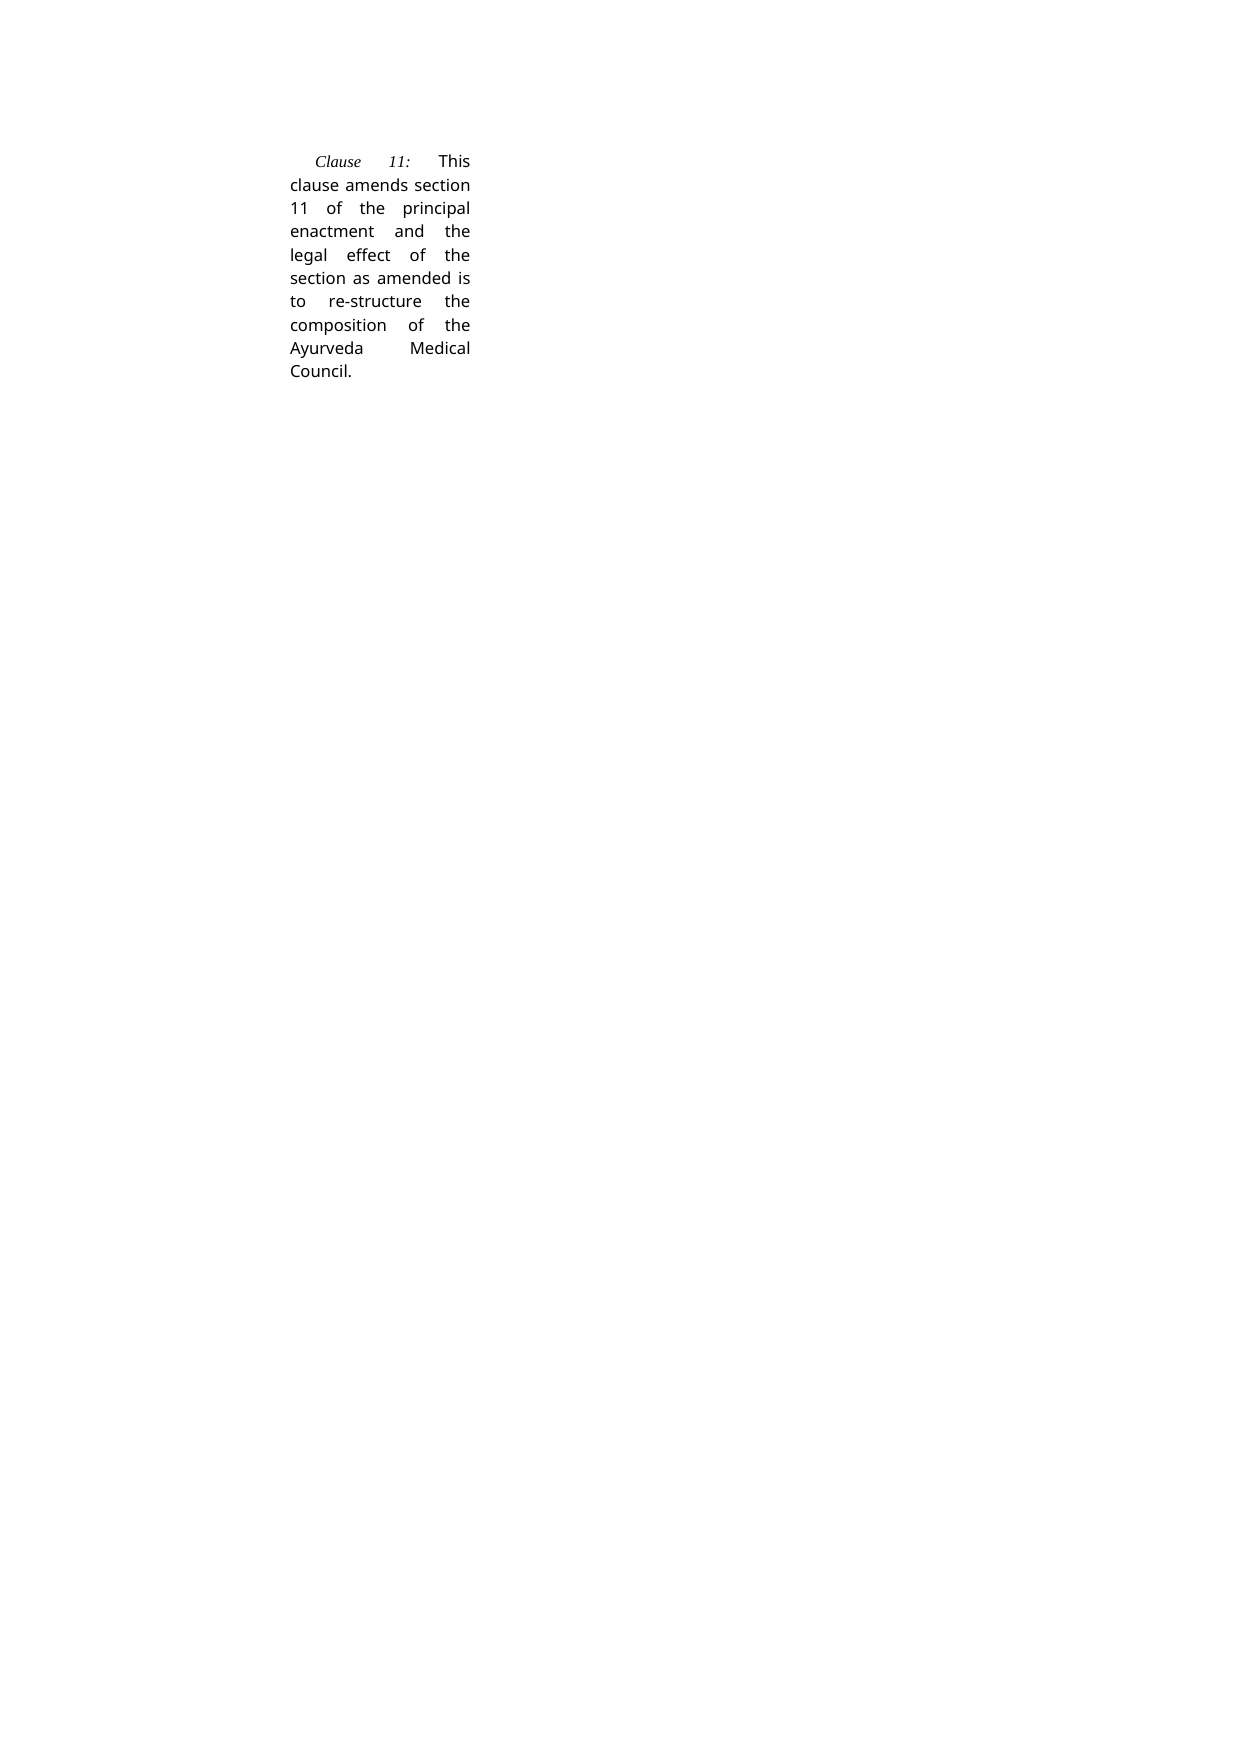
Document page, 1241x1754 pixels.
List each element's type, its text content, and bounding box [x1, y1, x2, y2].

text Clause 11: This clause amends section 11 of the principal enactment and the legal effect of the section as amended is to re-structure the composition of the Ayurveda Medical Council. [290, 150, 470, 383]
